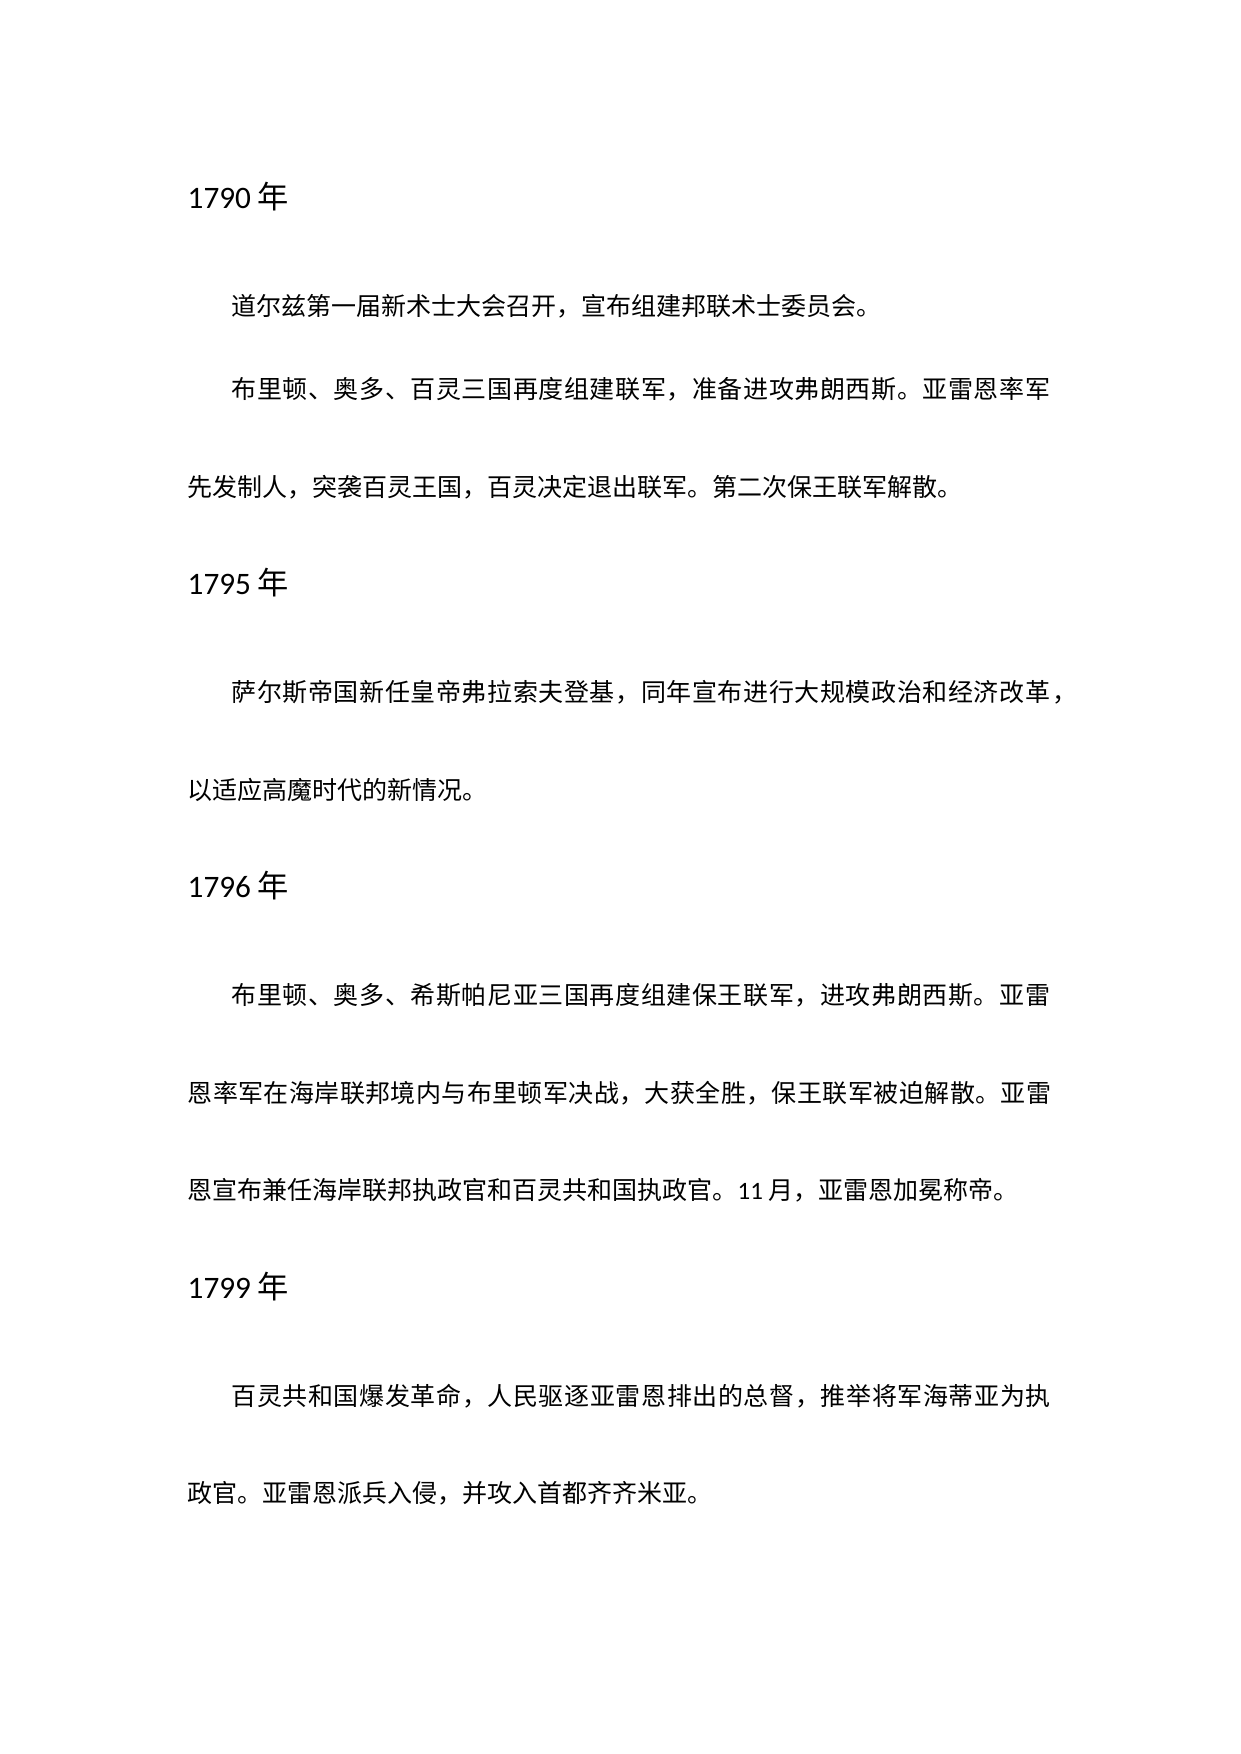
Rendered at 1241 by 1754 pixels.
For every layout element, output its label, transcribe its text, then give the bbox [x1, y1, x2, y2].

text 道尔兹第一届新术士大会召开，宣布组建邦联术士委员会。 [187, 272, 1053, 337]
text 布里顿、奥多、希斯帕尼亚三国再度组建保王联军，进攻弗朗西斯。亚雷恩率军在海岸联邦境内与布里顿军决战，大获全胜，保王联军被迫解散。亚雷恩宣布兼任海岸联邦执政官和百灵共和国执政官。11月，亚雷恩加冕称帝。 [187, 961, 1053, 1221]
text 百灵共和国爆发革命，人民驱逐亚雷恩排出的总督，推举将军海蒂亚为执政官。亚雷恩派兵入侵，并攻入首都齐齐米亚。 [187, 1362, 1053, 1524]
subtitle 1799年 [187, 1252, 1053, 1317]
subtitle 1790年 [187, 162, 1053, 227]
text 萨尔斯帝国新任皇帝弗拉索夫登基，同年宣布进行大规模政治和经济改革，以适应高魔时代的新情况。 [187, 658, 1053, 821]
subtitle 1796年 [187, 851, 1053, 916]
subtitle 1795年 [187, 548, 1053, 613]
text 布里顿、奥多、百灵三国再度组建联军，准备进攻弗朗西斯。亚雷恩率军先发制人，突袭百灵王国，百灵决定退出联军。第二次保王联军解散。 [187, 355, 1053, 518]
